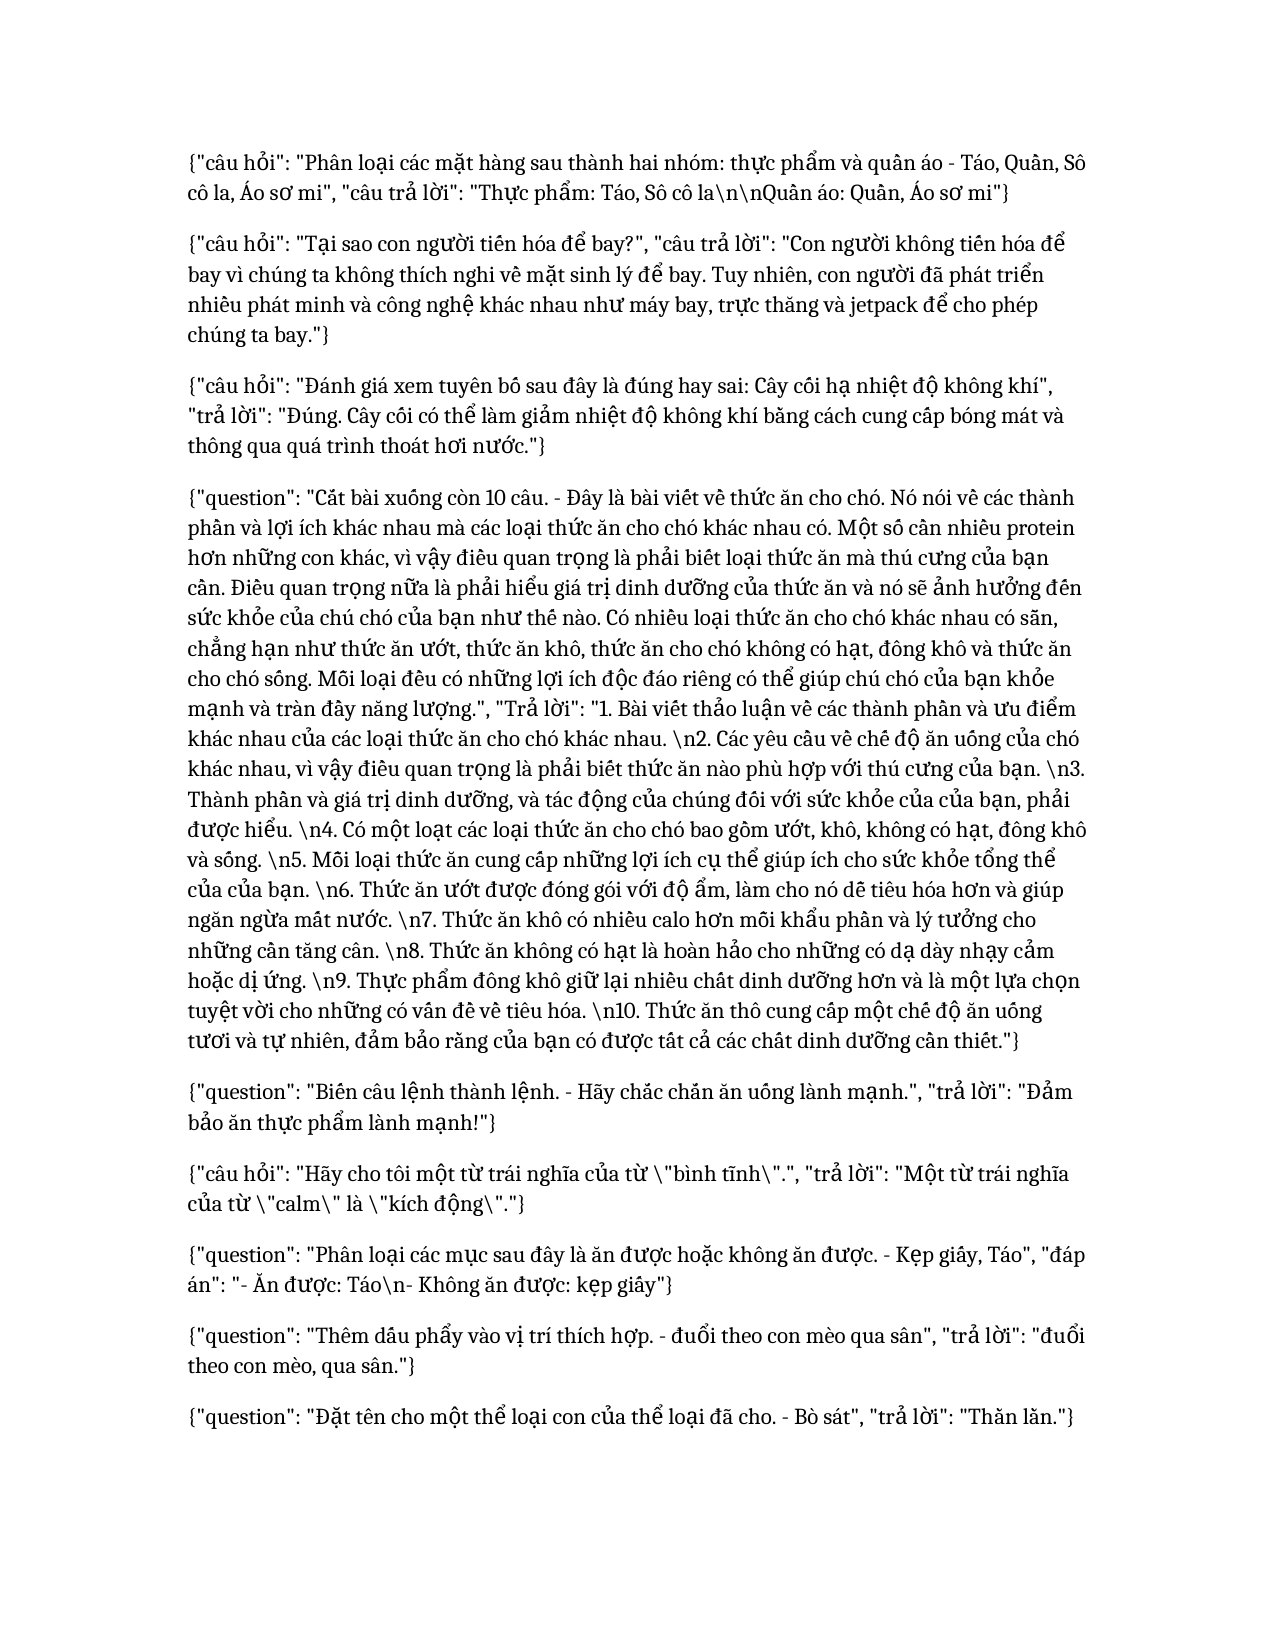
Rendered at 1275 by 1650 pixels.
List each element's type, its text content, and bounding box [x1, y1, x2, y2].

text {"câu hỏi": "Tại sao con người tiến hóa để bay?", "câu trả lời": "Con người không tiến hóa để bay vì chúng ta không thích nghi về mặt sinh lý để bay. Tuy nhiên, con người đã phát triển nhiều phát minh và công nghệ khác nhau như máy bay, trực thăng và jetpack để cho phép chúng ta bay."} [187, 231, 1087, 348]
text {"câu hỏi": "Đánh giá xem tuyên bố sau đây là đúng hay sai: Cây cối hạ nhiệt độ không khí", "trả lời": "Đúng. Cây cối có thể làm giảm nhiệt độ không khí bằng cách cung cấp bóng mát và thông qua quá trình thoát hơi nước."} [187, 373, 1087, 460]
text {"câu hỏi": "Hãy cho tôi một từ trái nghĩa của từ \"bình tĩnh\".", "trả lời": "Một từ trái nghĩa của từ \"calm\" là \"kích động\"."} [187, 1160, 1087, 1217]
text {"question": "Phân loại các mục sau đây là ăn được hoặc không ăn được. - Kẹp giấy, Táo", "đáp án": "- Ăn được: Táo\n- Không ăn được: kẹp giấy"} [187, 1242, 1087, 1298]
text {"question": "Đặt tên cho một thể loại con của thể loại đã cho. - Bò sát", "trả lời": "Thằn lằn."} [187, 1404, 1087, 1431]
text {"question": "Thêm dấu phẩy vào vị trí thích hợp. - đuổi theo con mèo qua sân", "trả lời": "đuổi theo con mèo, qua sân."} [187, 1323, 1087, 1379]
text {"question": "Cắt bài xuống còn 10 câu. - Đây là bài viết về thức ăn cho chó. Nó nói về các thành phần và lợi ích khác nhau mà các loại thức ăn cho chó khác nhau có. Một số cần nhiều protein hơn những con khác, vì vậy điều quan trọng là phải biết loại thức ăn mà thú cưng của bạn cần. Điều quan trọng nữa là phải hiểu giá trị dinh dưỡng của thức ăn và nó sẽ ảnh hưởng đến sức khỏe của chú chó của bạn như thế nào. Có nhiều loại thức ăn cho chó khác nhau có sẵn, chẳng hạn như thức ăn ướt, thức ăn khô, thức ăn cho chó không có hạt, đông khô và thức ăn cho chó sống. Mỗi loại đều có những lợi ích độc đáo riêng có thể giúp chú chó của bạn khỏe mạnh và tràn đầy năng lượng.", "Trả lời": "1. Bài viết thảo luận về các thành phần và ưu điểm khác nhau của các loại thức ăn cho chó khác nhau. \n2. Các yêu cầu về chế độ ăn uống của chó khác nhau, vì vậy điều quan trọng là phải biết thức ăn nào phù hợp với thú cưng của bạn. \n3. Thành phần và giá trị dinh dưỡng, và tác động của chúng đối với sức khỏe của của bạn, phải được hiểu. \n4. Có một loạt các loại thức ăn cho chó bao gồm ướt, khô, không có hạt, đông khô và sống. \n5. Mỗi loại thức ăn cung cấp những lợi ích cụ thể giúp ích cho sức khỏe tổng thể của của bạn. \n6. Thức ăn ướt được đóng gói với độ ẩm, làm cho nó dễ tiêu hóa hơn và giúp ngăn ngừa mất nước. \n7. Thức ăn khô có nhiều calo hơn mỗi khẩu phần và lý tưởng cho những cần tăng cân. \n8. Thức ăn không có hạt là hoàn hảo cho những có dạ dày nhạy cảm hoặc dị ứng. \n9. Thực phẩm đông khô giữ lại nhiều chất dinh dưỡng hơn và là một lựa chọn tuyệt vời cho những có vấn đề về tiêu hóa. \n10. Thức ăn thô cung cấp một chế độ ăn uống tươi và tự nhiên, đảm bảo rằng của bạn có được tất cả các chất dinh dưỡng cần thiết."} [187, 484, 1087, 1054]
text {"câu hỏi": "Phân loại các mặt hàng sau thành hai nhóm: thực phẩm và quần áo - Táo, Quần, Sô cô la, Áo sơ mi", "câu trả lời": "Thực phẩm: Táo, Sô cô la\n\nQuần áo: Quần, Áo sơ mi"} [187, 150, 1087, 207]
text {"question": "Biến câu lệnh thành lệnh. - Hãy chắc chắn ăn uống lành mạnh.", "trả lời": "Đảm bảo ăn thực phẩm lành mạnh!"} [187, 1079, 1087, 1136]
